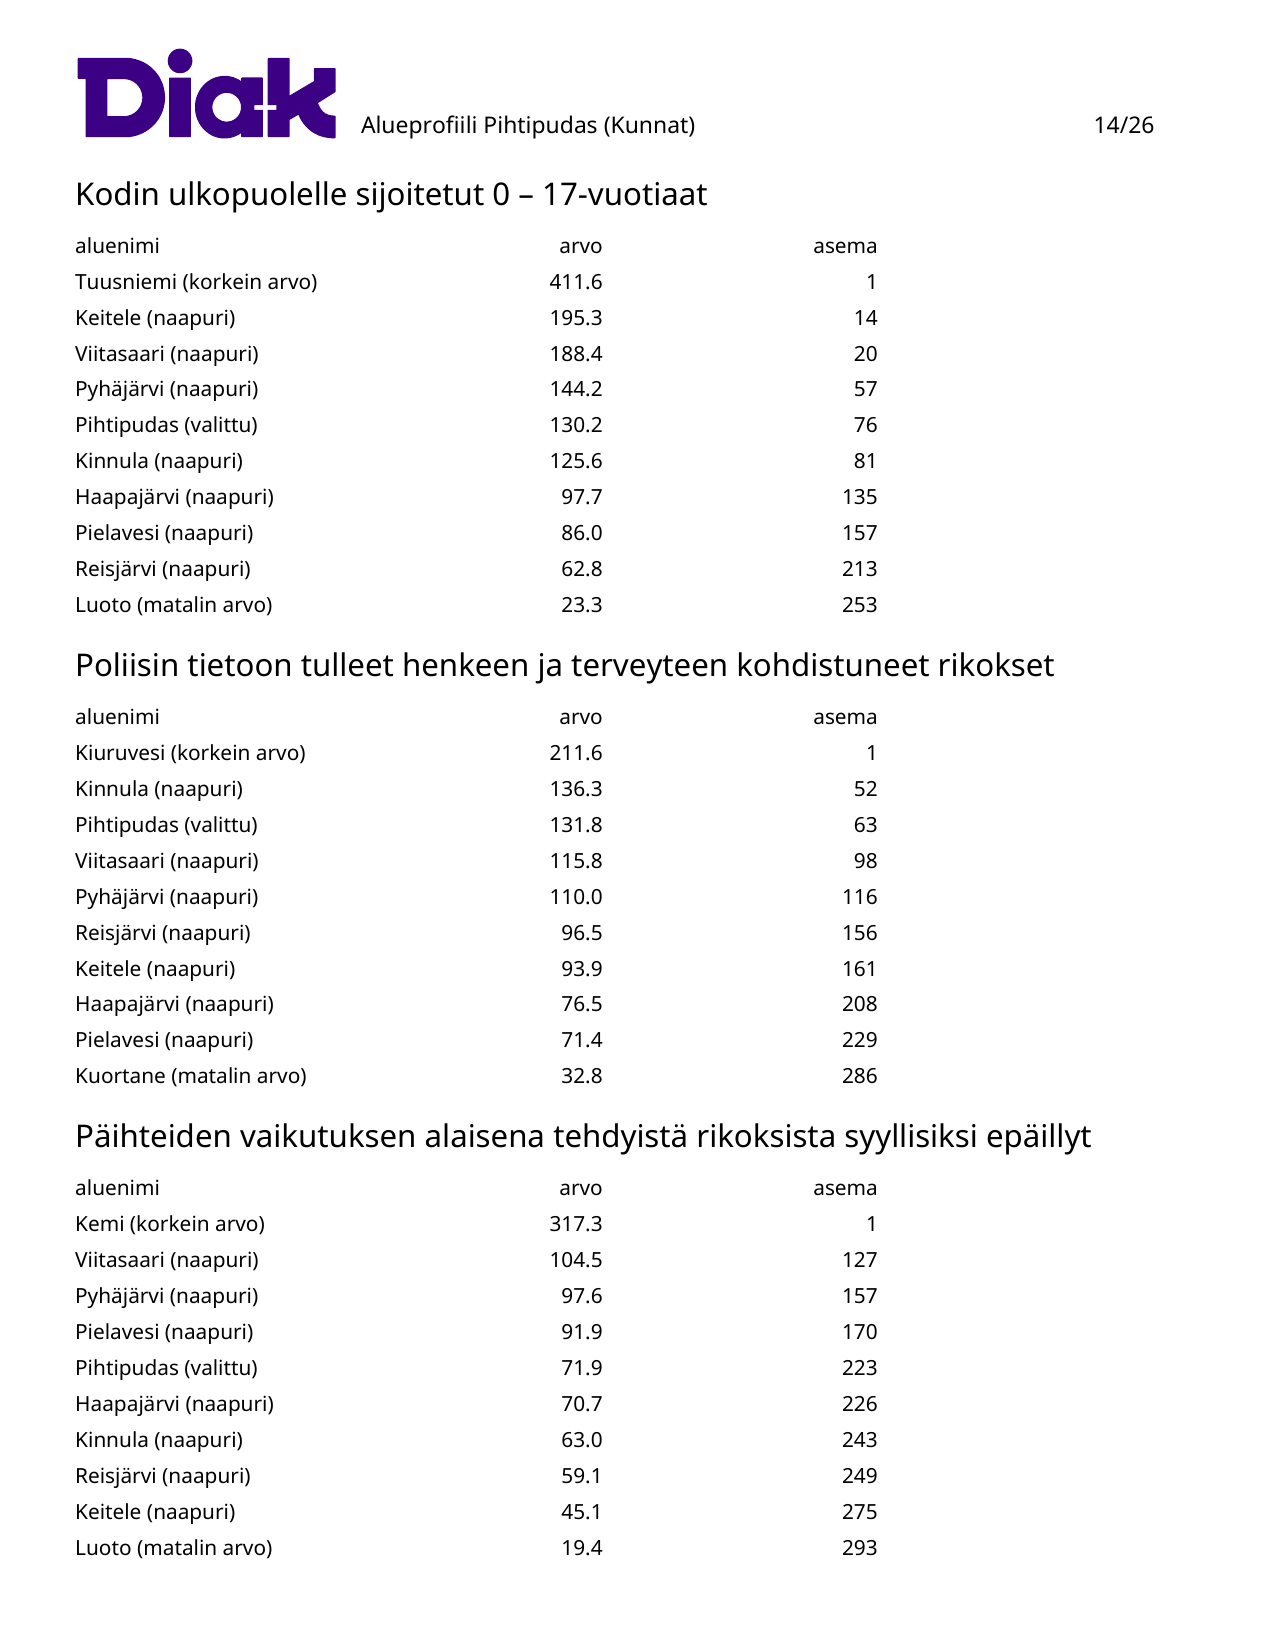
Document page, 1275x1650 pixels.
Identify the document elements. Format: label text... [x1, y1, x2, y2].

table_cell 19.4 [339, 1529, 614, 1565]
table_cell 63.0 [339, 1421, 614, 1457]
table_cell 144.2 [339, 371, 614, 407]
table_cell Pielavesi (naapuri) [64, 515, 339, 551]
table_cell Kinnula (naapuri) [64, 1421, 339, 1457]
table_cell 71.4 [339, 1022, 614, 1058]
table_header aluenimi [64, 1170, 339, 1206]
table_cell Pyhäjärvi (naapuri) [64, 1278, 339, 1313]
table_cell Pyhäjärvi (naapuri) [64, 371, 339, 407]
table_header aluenimi [64, 227, 339, 263]
table_cell 59.1 [339, 1457, 614, 1493]
table_cell Viitasaari (naapuri) [64, 1241, 339, 1277]
table_cell 161 [614, 950, 889, 986]
subtitle Kodin ulkopuolelle sijoitetut 0 – 17-vuotiaat [75, 172, 1200, 214]
table_cell 223 [614, 1349, 889, 1385]
table_cell 45.1 [339, 1493, 614, 1529]
table_cell Pihtipudas (valittu) [64, 407, 339, 443]
table_cell 23.3 [339, 586, 614, 622]
table_cell 136.3 [339, 770, 614, 806]
table_header asema [614, 227, 889, 263]
table_cell 57 [614, 371, 889, 407]
table_cell 76 [614, 407, 889, 443]
table_cell 188.4 [339, 335, 614, 371]
table_cell Luoto (matalin arvo) [64, 1529, 339, 1565]
table_cell 135 [614, 479, 889, 514]
table_cell Keitele (naapuri) [64, 1493, 339, 1529]
table_cell 213 [614, 551, 889, 586]
table_cell Pielavesi (naapuri) [64, 1022, 339, 1058]
table_cell 32.8 [339, 1058, 614, 1094]
table_cell 275 [614, 1493, 889, 1529]
table_cell Pyhäjärvi (naapuri) [64, 878, 339, 914]
table_header aluenimi [64, 698, 339, 734]
table_cell 130.2 [339, 407, 614, 443]
table_cell 93.9 [339, 950, 614, 986]
table_cell 98 [614, 842, 889, 878]
table_cell Reisjärvi (naapuri) [64, 551, 339, 586]
table_cell 52 [614, 770, 889, 806]
table_cell Kinnula (naapuri) [64, 770, 339, 806]
subtitle Päihteiden vaikutuksen alaisena tehdyistä rikoksista syyllisiksi epäillyt [75, 1114, 1200, 1157]
table_cell 253 [614, 586, 889, 622]
table_cell Viitasaari (naapuri) [64, 842, 339, 878]
table_header asema [614, 1170, 889, 1206]
table_cell 317.3 [339, 1206, 614, 1241]
table_cell 157 [614, 515, 889, 551]
table_cell 208 [614, 986, 889, 1022]
table_cell 211.6 [339, 734, 614, 770]
table_cell 170 [614, 1313, 889, 1349]
table_cell Haapajärvi (naapuri) [64, 479, 339, 514]
table_cell 14 [614, 299, 889, 335]
table_cell 195.3 [339, 299, 614, 335]
table_cell 1 [614, 1206, 889, 1241]
table_cell 286 [614, 1058, 889, 1094]
table_cell Reisjärvi (naapuri) [64, 1457, 339, 1493]
table_cell 157 [614, 1278, 889, 1313]
table_cell 76.5 [339, 986, 614, 1022]
table_cell 91.9 [339, 1313, 614, 1349]
table_cell 243 [614, 1421, 889, 1457]
table_cell 1 [614, 734, 889, 770]
table_cell Viitasaari (naapuri) [64, 335, 339, 371]
table_cell 293 [614, 1529, 889, 1565]
table_cell 229 [614, 1022, 889, 1058]
table_cell 70.7 [339, 1385, 614, 1421]
table_cell Haapajärvi (naapuri) [64, 986, 339, 1022]
table_cell 96.5 [339, 914, 614, 950]
table_cell Kiuruvesi (korkein arvo) [64, 734, 339, 770]
table_header arvo [339, 227, 614, 263]
table_cell 97.7 [339, 479, 614, 514]
table_cell Reisjärvi (naapuri) [64, 914, 339, 950]
table_cell Tuusniemi (korkein arvo) [64, 263, 339, 299]
table_cell Pihtipudas (valittu) [64, 1349, 339, 1385]
table_cell 86.0 [339, 515, 614, 551]
table_cell Pielavesi (naapuri) [64, 1313, 339, 1349]
table_cell Pihtipudas (valittu) [64, 806, 339, 842]
subtitle Poliisin tietoon tulleet henkeen ja terveyteen kohdistuneet rikokset [75, 643, 1200, 686]
table_cell Keitele (naapuri) [64, 299, 339, 335]
table_header arvo [339, 1170, 614, 1206]
table_cell 127 [614, 1241, 889, 1277]
table_cell 411.6 [339, 263, 614, 299]
table_cell 1 [614, 263, 889, 299]
table_cell 81 [614, 443, 889, 479]
table_cell Kuortane (matalin arvo) [64, 1058, 339, 1094]
table_cell 63 [614, 806, 889, 842]
table_cell 156 [614, 914, 889, 950]
table_cell Luoto (matalin arvo) [64, 586, 339, 622]
table_cell 20 [614, 335, 889, 371]
table_cell 62.8 [339, 551, 614, 586]
table_cell Keitele (naapuri) [64, 950, 339, 986]
table_cell 97.6 [339, 1278, 614, 1313]
table_cell 249 [614, 1457, 889, 1493]
table_cell Kinnula (naapuri) [64, 443, 339, 479]
table_cell 125.6 [339, 443, 614, 479]
table_cell 116 [614, 878, 889, 914]
table_cell 226 [614, 1385, 889, 1421]
table_cell 71.9 [339, 1349, 614, 1385]
table_cell 110.0 [339, 878, 614, 914]
table_cell Haapajärvi (naapuri) [64, 1385, 339, 1421]
table_cell 115.8 [339, 842, 614, 878]
table_header arvo [339, 698, 614, 734]
table_header asema [614, 698, 889, 734]
table_cell Kemi (korkein arvo) [64, 1206, 339, 1241]
table_cell 131.8 [339, 806, 614, 842]
table_cell 104.5 [339, 1241, 614, 1277]
